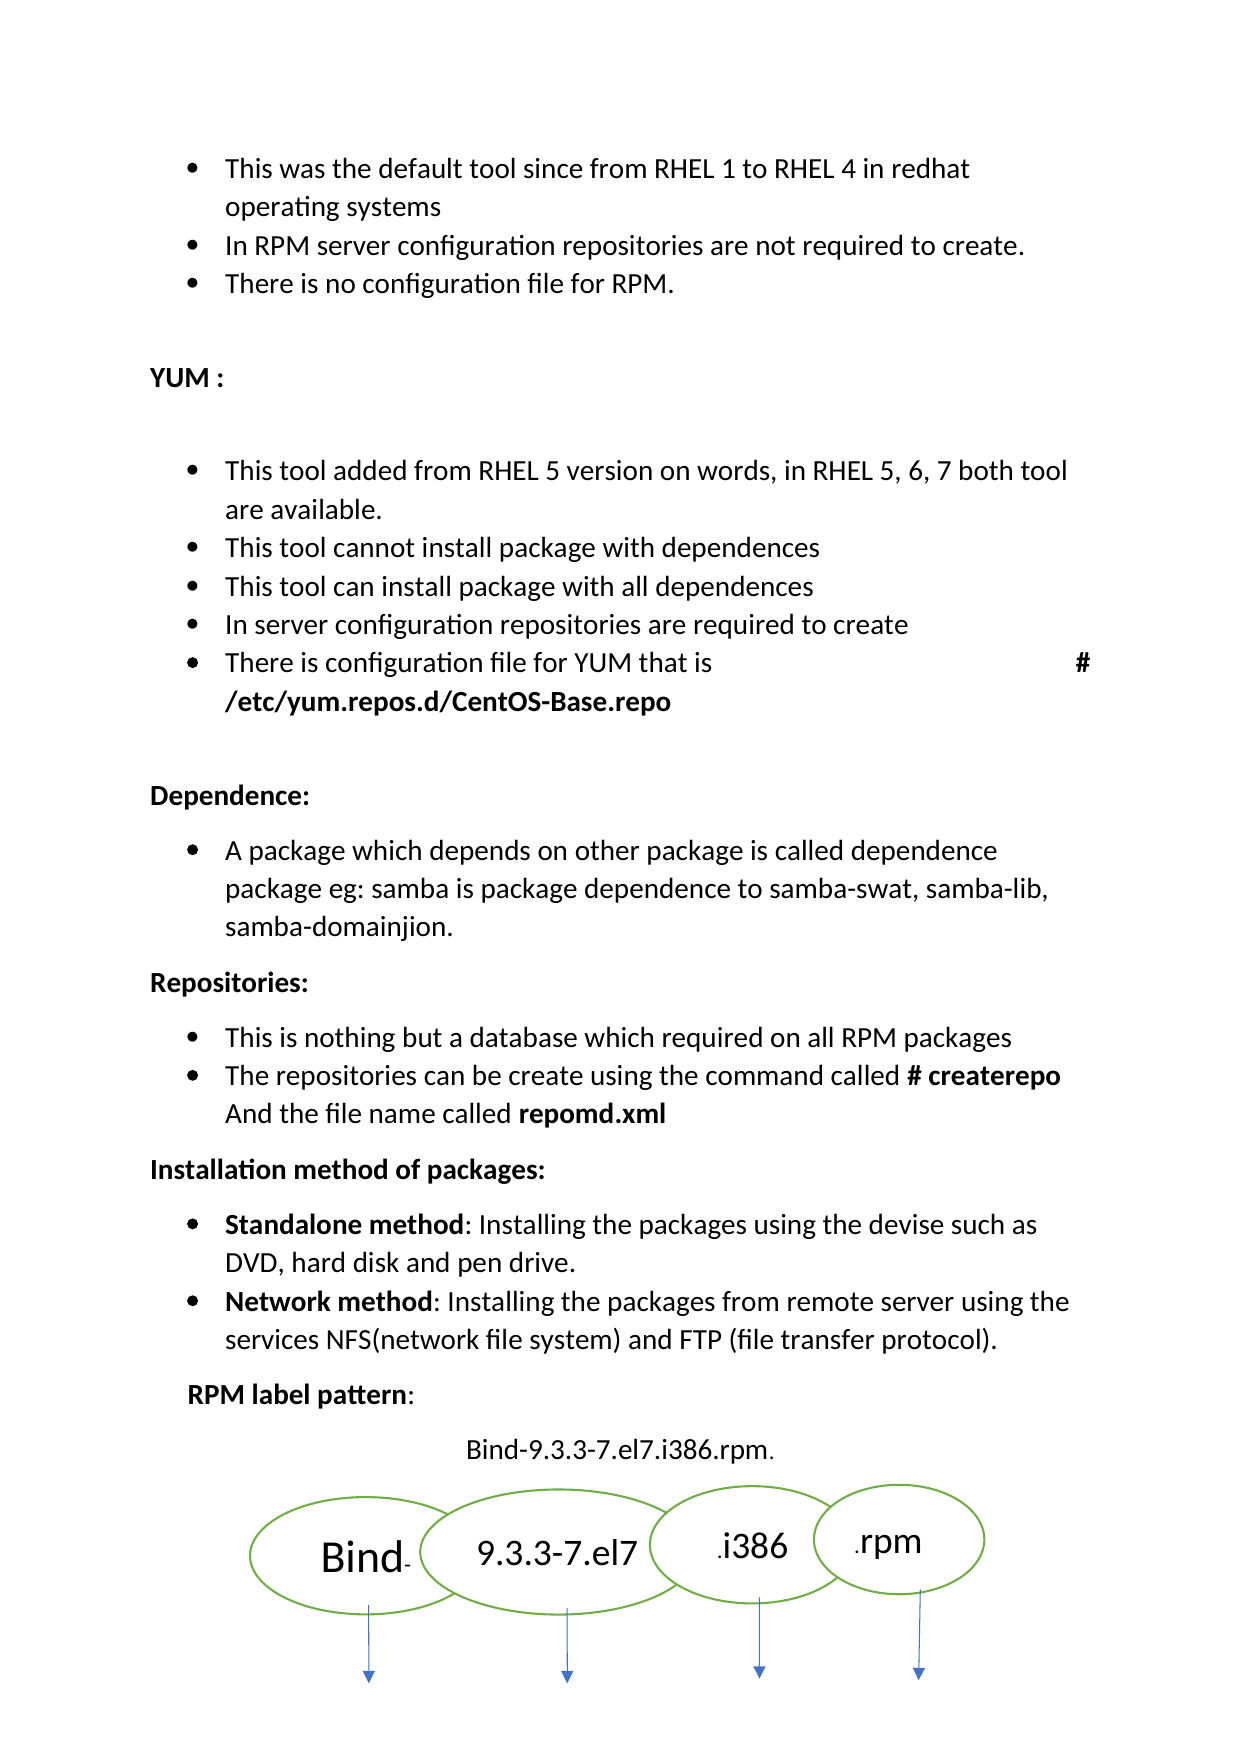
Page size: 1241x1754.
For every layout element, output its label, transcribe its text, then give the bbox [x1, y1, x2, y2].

text Dependence: [150, 777, 1090, 812]
text Installation method of packages: [150, 1151, 1090, 1186]
list This tool cannot install package with dependences [187, 529, 1090, 565]
list And the file name called repomd.xml [225, 1096, 1090, 1131]
text Bind-9.3.3-7.el7.i386.rpm. [150, 1431, 1090, 1467]
text YUM : [150, 359, 1090, 394]
list A package which depends on other package is called dependence package eg: samba is package dependence to samba-swat, samba-lib, samba-domainjion. [187, 832, 1090, 944]
list This was the default tool since from RHEL 1 to RHEL 4 in redhat operating systems [187, 150, 1090, 224]
list In RPM server configuration repositories are not required to create. [187, 227, 1090, 262]
list This is nothing but a database which required on all RPM packages [187, 1019, 1090, 1054]
text RPM label pattern: [187, 1376, 1090, 1412]
list Standalone method: Installing the packages using the devise such as DVD, hard disk and pen drive. [187, 1206, 1090, 1280]
list In server configuration repositories are required to create [187, 606, 1090, 642]
text Repositories: [150, 964, 1090, 999]
list This tool added from RHEL 5 version on words, in RHEL 5, 6, 7 both tool are available. [187, 452, 1090, 526]
list This tool can install package with all dependences [187, 568, 1090, 603]
list There is configuration file for YUM that is # /etc/yum.repos.d/CentOS-Base.repo [187, 644, 1090, 719]
list The repositories can be create using the command called # createrepo [187, 1057, 1090, 1093]
list Network method: Installing the packages from remote server using the services NFS(network file system) and FTP (file transfer protocol). [187, 1283, 1090, 1357]
list There is no configuration file for RPM. [187, 265, 1090, 301]
